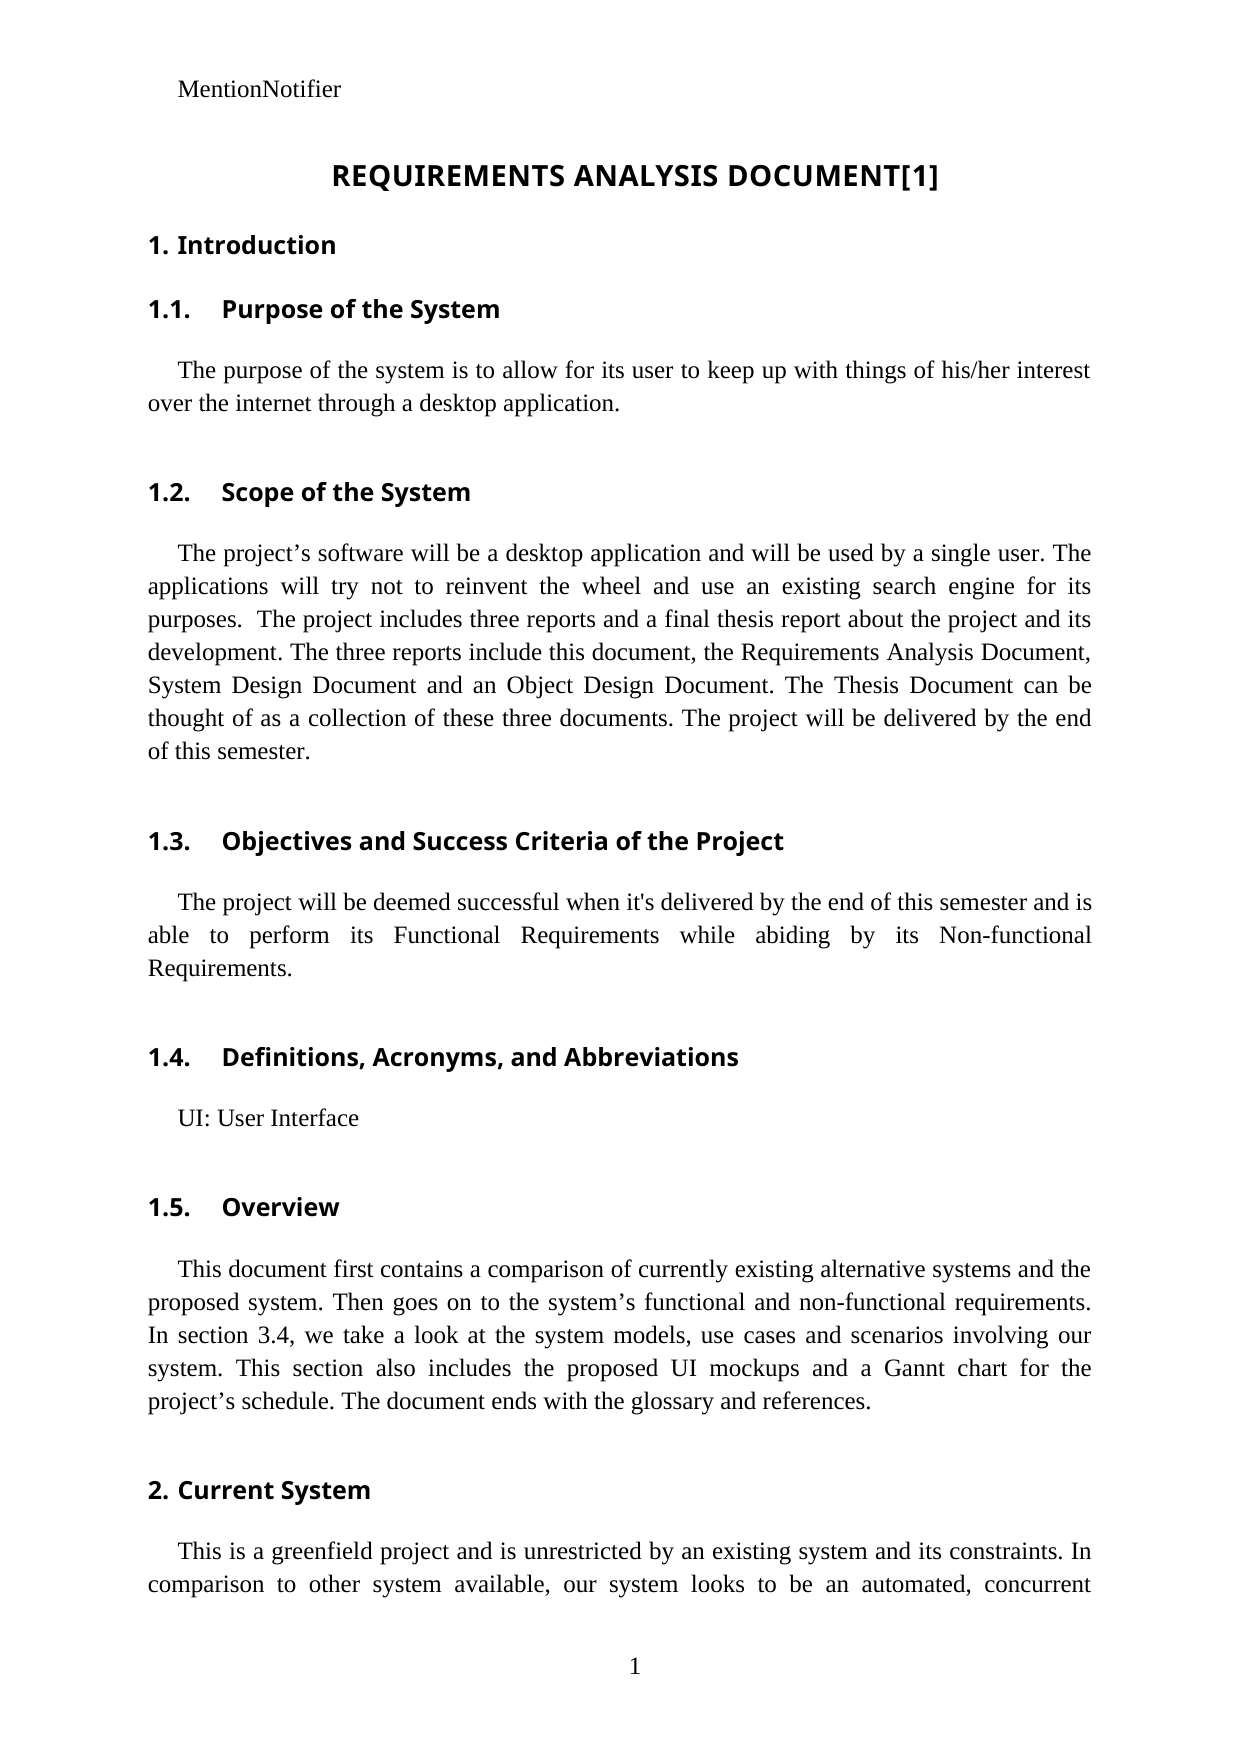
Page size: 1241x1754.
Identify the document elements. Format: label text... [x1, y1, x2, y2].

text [148, 1536, 1093, 1598]
subtitle Current System [148, 1473, 1093, 1507]
subtitle Scope of the System [148, 475, 1093, 509]
subtitle Overview [148, 1190, 1093, 1224]
title REQUIREMENTS ANALYSIS DOCUMENT[1] [148, 156, 1093, 195]
text The project will be deemed successful when it's delivered by the end of this semester and is able to perform its Functional Requirements while abiding by its Non-functional Requirements. [148, 887, 1093, 982]
text UI: User Interface [148, 1103, 1093, 1132]
subtitle Introduction [148, 228, 1093, 262]
text The project’s software will be a desktop application and will be used by a single user. The applications will try not to reinvent the wheel and use an existing search engine for its purposes. The project includes three reports and a final thesis report about the project and its development. The three reports include this document, the Requirements Analysis Document, System Design Document and an Object Design Document. The Thesis Document can be thought of as a collection of these three documents. The project will be delivered by the end of this semester. [148, 538, 1093, 765]
subtitle Objectives and Success Criteria of the Project [148, 823, 1093, 857]
subtitle Definitions, Acronyms, and Abbreviations [148, 1040, 1093, 1074]
text This document first contains a comparison of currently existing alternative systems and the proposed system. Then goes on to the system’s functional and non-functional requirements. In section 3.4, we take a look at the system models, use cases and scenarios involving our system. This section also includes the proposed UI mockups and a Gannt chart for the project’s schedule. The document ends with the glossary and references. [148, 1254, 1093, 1414]
subtitle Purpose of the System [148, 291, 1093, 325]
text The purpose of the system is to allow for its user to keep up with things of his/her interest over the internet through a desktop application. [148, 355, 1093, 417]
